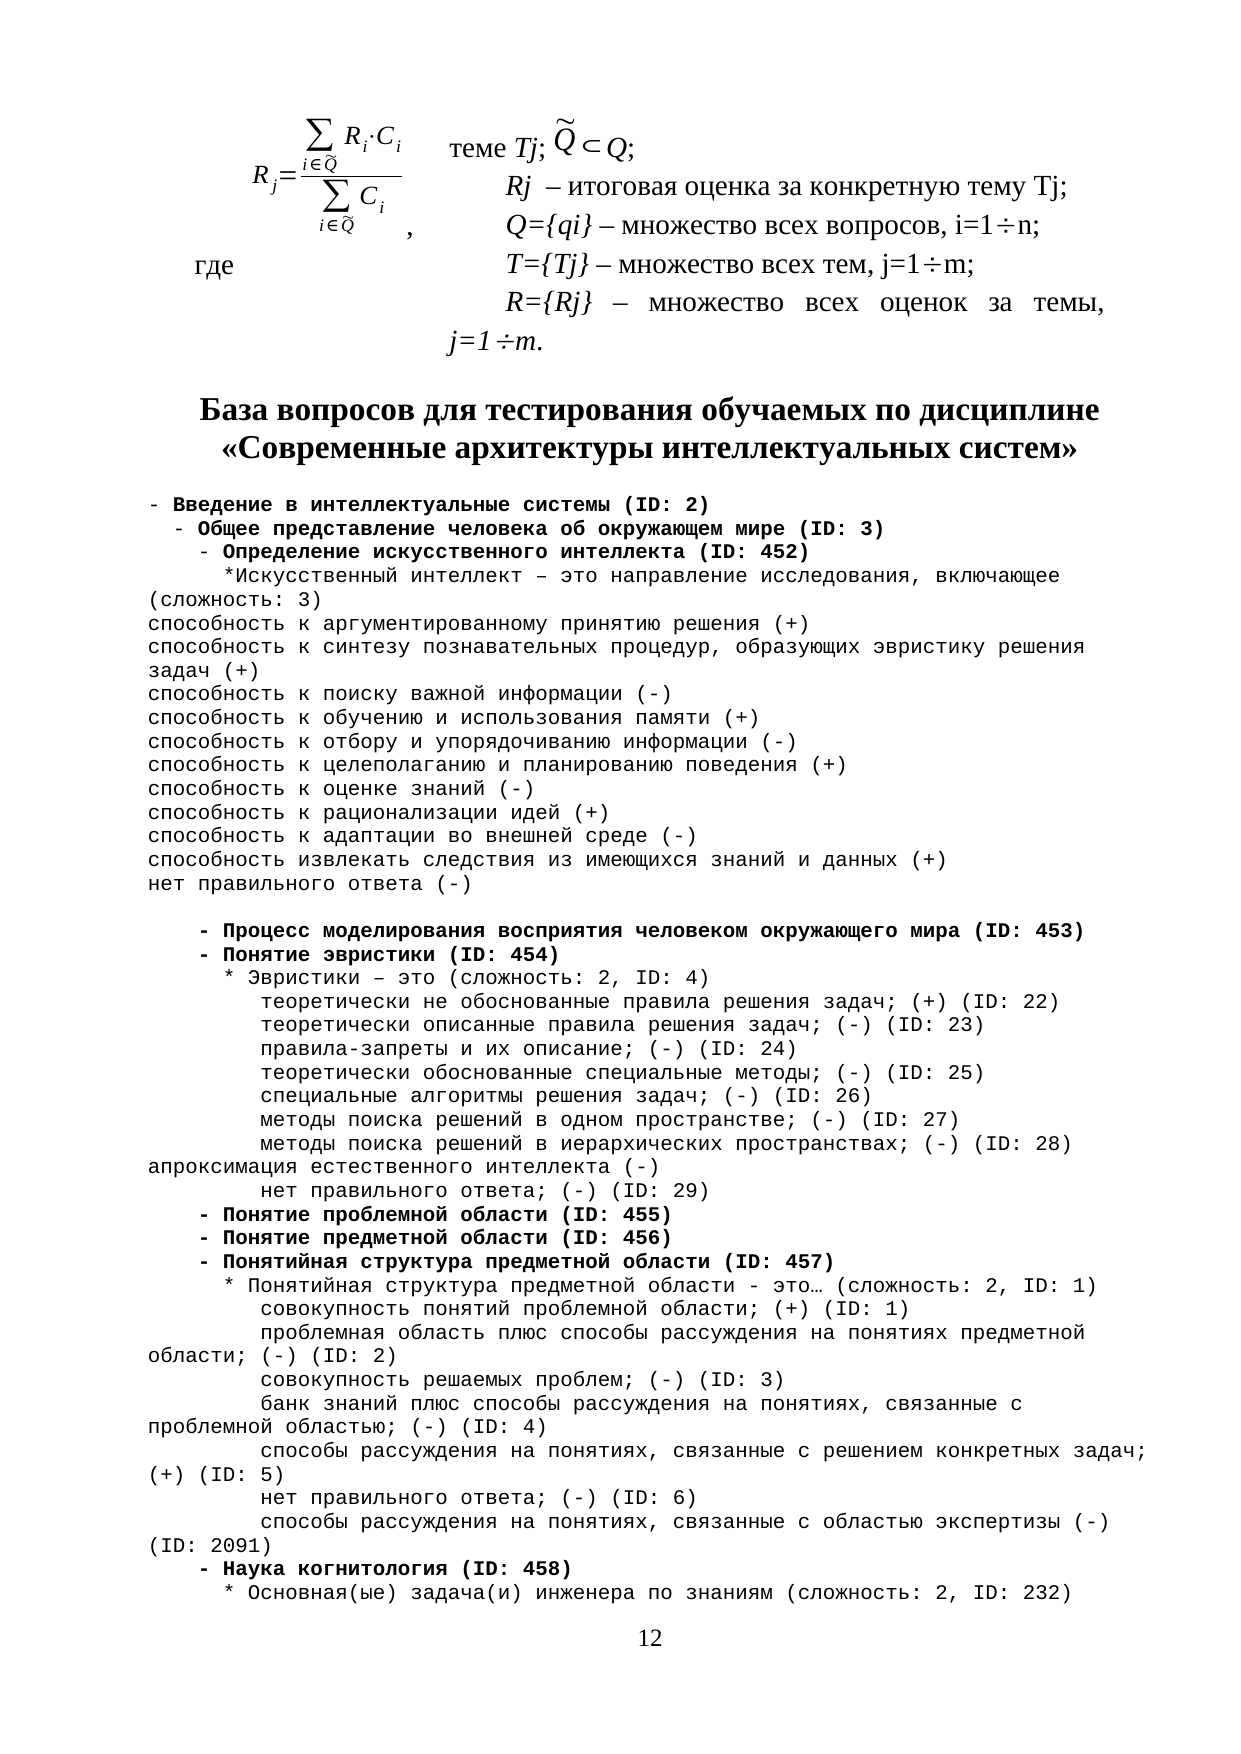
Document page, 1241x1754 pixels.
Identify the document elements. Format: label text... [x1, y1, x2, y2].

text специальные алгоритмы решения задач; (-) (ID: 26) [148, 1085, 1152, 1109]
text апроксимация естественного интеллекта (-) [148, 1156, 1152, 1180]
text способность к аргументированному принятию решения (+) [148, 612, 1152, 636]
text способность к синтезу познавательных процедур, образующих эвристику решения задач (+) [148, 636, 1152, 683]
text - Введение в интеллектуальные системы (ID: 2) [148, 494, 1152, 518]
text теоретически описанные правила решения задач; (-) (ID: 23) [148, 1014, 1152, 1038]
text банк знаний плюс способы рассуждения на понятиях, связанные с проблемной областью; (-) (ID: 4) [148, 1393, 1152, 1440]
text - Понятие проблемной области (ID: 455) [148, 1204, 1152, 1227]
text теоретически обоснованные специальные методы; (-) (ID: 25) [148, 1062, 1152, 1085]
text - Общее представление человека об окружающем мире (ID: 3) [148, 518, 1152, 542]
text способность к целеполаганию и планированию поведения (+) [148, 754, 1152, 778]
text * Понятийная структура предметной области - это… (сложность: 2, ID: 1) [148, 1274, 1152, 1298]
text способность к оценке знаний (-) [148, 778, 1152, 802]
text нет правильного ответа; (-) (ID: 29) [148, 1180, 1152, 1204]
table_header , где [183, 118, 438, 360]
text - Понятие эвристики (ID: 454) [148, 943, 1152, 967]
text * Эвристики – это (сложность: 2, ID: 4) [148, 967, 1152, 991]
text - Наука когнитология (ID: 458) [148, 1558, 1152, 1582]
text нет правильного ответа (-) [148, 873, 1152, 896]
text * Основная(ые) задача(и) инженера по знаниям (сложность: 2, ID: 232) [148, 1582, 1152, 1606]
text способы рассуждения на понятиях, связанные с областью экспертизы (-) (ID: 2091) [148, 1511, 1152, 1558]
text способы рассуждения на понятиях, связанные с решением конкретных задач; (+) (ID: 5) [148, 1440, 1152, 1487]
text проблемная область плюс способы рассуждения на понятиях предметной области; (-) (ID: 2) [148, 1322, 1152, 1369]
text совокупность решаемых проблем; (-) (ID: 3) [148, 1369, 1152, 1393]
text нет правильного ответа; (-) (ID: 6) [148, 1487, 1152, 1511]
text - Понятие предметной области (ID: 456) [148, 1227, 1152, 1251]
text способность извлекать следствия из имеющихся знаний и данных (+) [148, 849, 1152, 873]
text правила-запреты и их описание; (-) (ID: 24) [148, 1038, 1152, 1062]
text *Искусственный интеллект – это направление исследования, включающее (сложность: 3) [148, 565, 1152, 612]
text совокупность понятий проблемной области; (+) (ID: 1) [148, 1298, 1152, 1322]
text - Определение искусственного интеллекта (ID: 452) [148, 542, 1152, 565]
text способность к рационализации идей (+) способность к адаптации во внешней среде (-) [148, 802, 1152, 849]
text - Понятийная структура предметной области (ID: 457) [148, 1251, 1152, 1274]
text методы поиска решений в иерархических пространствах; (-) (ID: 28) [148, 1133, 1152, 1156]
text теоретически не обоснованные правила решения задач; (+) (ID: 22) [148, 991, 1152, 1014]
text методы поиска решений в одном пространстве; (-) (ID: 27) [148, 1109, 1152, 1133]
text способность к поиску важной информации (-) [148, 683, 1152, 707]
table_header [438, 118, 1116, 360]
text - Процесс моделирования восприятия человеком окружающего мира (ID: 453) [148, 920, 1152, 943]
text способность к обучению и использования памяти (+) способность к отбору и упорядочиванию информации (-) [148, 707, 1152, 754]
text База вопросов для тестирования обучаемых по дисциплине «Современные архитектуры интеллектуальных систем» [148, 389, 1152, 466]
